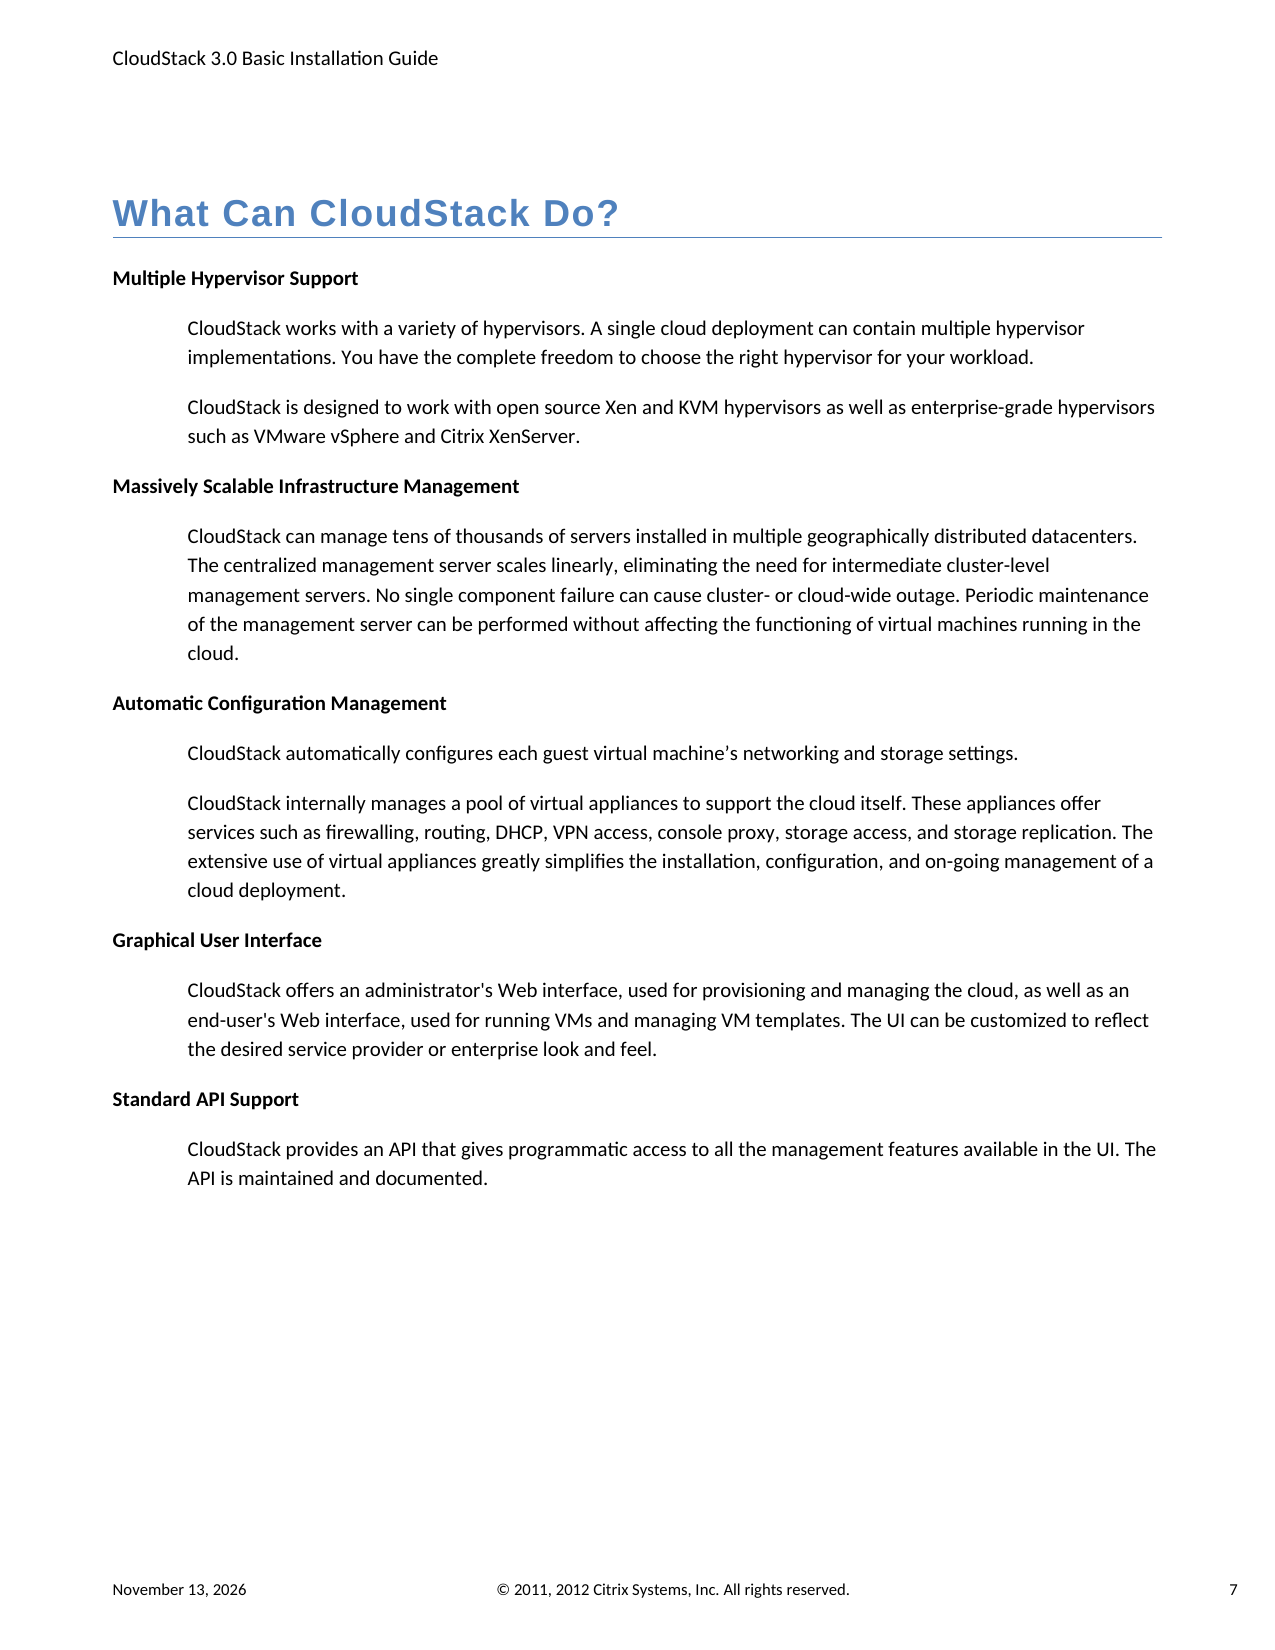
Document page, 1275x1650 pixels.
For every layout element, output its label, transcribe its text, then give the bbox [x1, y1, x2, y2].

text CloudStack offers an administrator's Web interface, used for provisioning and managing the cloud, as well as an end-user's Web interface, used for running VMs and managing VM templates. The UI can be customized to reflect the desired service provider or enterprise look and feel. [187, 978, 1162, 1061]
text Automatic Configuration Management [112, 690, 1162, 716]
subtitle What Can CloudStack Do? [112, 192, 1162, 238]
text CloudStack works with a variety of hypervisors. A single cloud deployment can contain multiple hypervisor implementations. You have the complete freedom to choose the right hypervisor for your workload. [187, 315, 1162, 370]
text CloudStack provides an API that gives programmatic access to all the management features available in the UI. The API is maintained and documented. [187, 1136, 1162, 1191]
text CloudStack is designed to work with open source Xen and KVM hypervisors as well as enterprise-grade hypervisors such as VMware vSphere and Citrix XenServer. [187, 394, 1162, 449]
text CloudStack automatically configures each guest virtual machine’s networking and storage settings. [187, 740, 1162, 766]
text Multiple Hypervisor Support [112, 265, 1162, 291]
text Graphical User Interface [112, 928, 1162, 953]
text Massively Scalable Infrastructure Management [112, 473, 1162, 499]
text CloudStack can manage tens of thousands of servers installed in multiple geographically distributed datacenters. The centralized management server scales linearly, eliminating the need for intermediate cluster-level management servers. No single component failure can cause cluster- or cloud-wide outage. Periodic maintenance of the management server can be performed without affecting the functioning of virtual machines running in the cloud. [187, 523, 1162, 666]
text CloudStack internally manages a pool of virtual appliances to support the cloud itself. These appliances offer services such as firewalling, routing, DHCP, VPN access, console proxy, storage access, and storage replication. The extensive use of virtual appliances greatly simplifies the installation, configuration, and on-going management of a cloud deployment. [187, 790, 1162, 903]
text Standard API Support [112, 1086, 1162, 1111]
